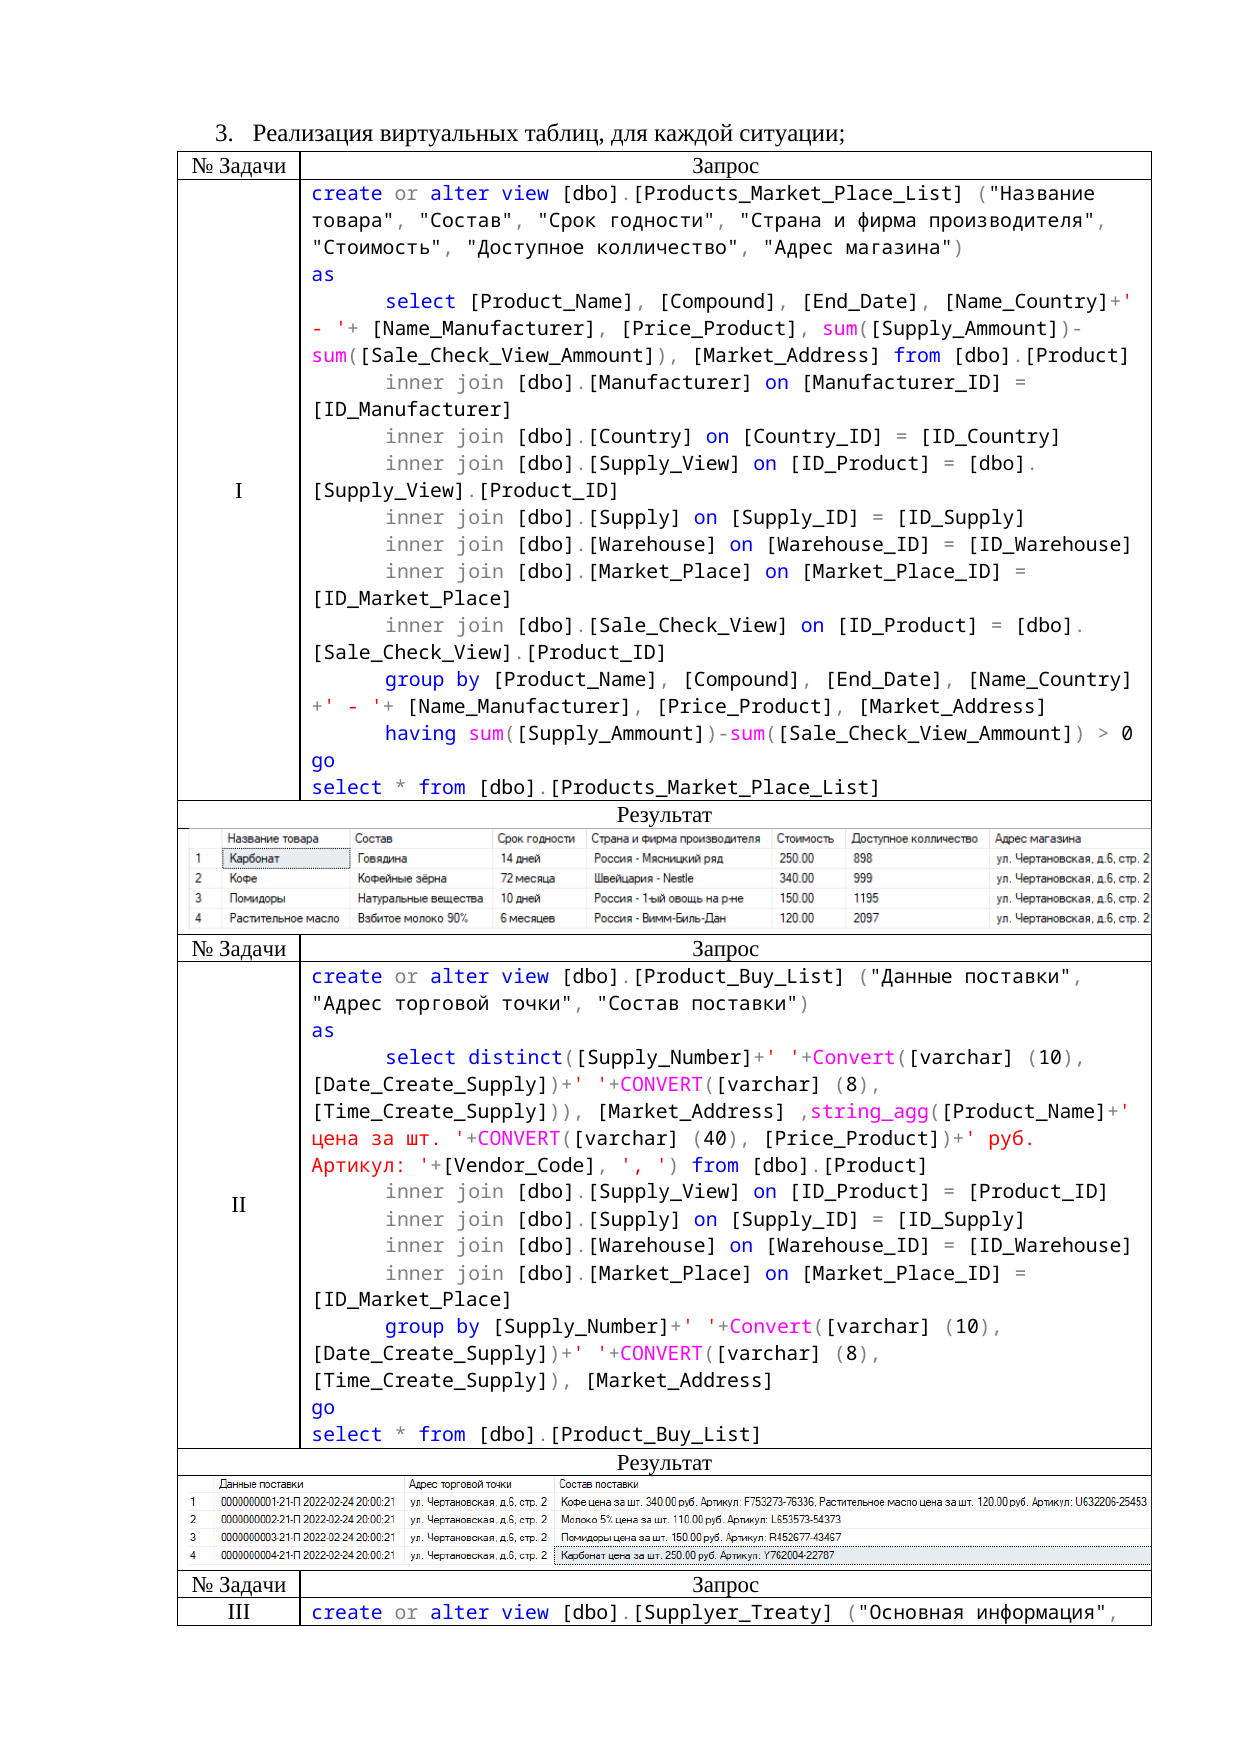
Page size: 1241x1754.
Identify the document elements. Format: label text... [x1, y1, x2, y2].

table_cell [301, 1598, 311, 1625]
table_cell [178, 829, 188, 933]
table_cell III [178, 1598, 299, 1625]
table_cell Результат [178, 801, 1151, 827]
table_cell Запрос [301, 1571, 1151, 1597]
table_cell № Задачи [178, 1571, 299, 1597]
table_cell № Задачи [178, 935, 299, 961]
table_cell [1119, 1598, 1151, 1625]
picture [188, 828, 1152, 934]
table_cell create or alter view [dbo].[Products_Market_Place_List] ("Название товара", "Состав", "Срок годности", "Страна и фирма производителя", "Стоимость", "Доступное колличество", "Адрес магазина") as select [Product_Name], [Compound], [End_Date], [Name_Country]+' - '+ [Name_Manufacturer], [Price_Product], sum([Supply_Ammount])-sum([Sale_Check_View_Ammount]), [Market_Address] from [dbo].[Product] inner join [dbo].[Manufacturer] on [Manufacturer_ID] = [ID_Manufacturer] inner join [dbo].[Country] on [Country_ID] = [ID_Country] inner join [dbo].[Supply_View] on [ID_Product] = [dbo].[Supply_View].[Product_ID] inner join [dbo].[Supply] on [Supply_ID] = [ID_Supply] inner join [dbo].[Warehouse] on [Warehouse_ID] = [ID_Warehouse] inner join [dbo].[Market_Place] on [Market_Place_ID] = [ID_Market_Place] inner join [dbo].[Sale_Check_View] on [ID_Product] = [dbo].[Sale_Check_View].[Product_ID] group by [Product_Name], [Compound], [End_Date], [Name_Country]+' - '+ [Name_Manufacturer], [Price_Product], [Market_Address] having sum([Supply_Ammount])-sum([Sale_Check_View_Ammount]) > 0 go select * from [dbo].[Products_Market_Place_List] [301, 180, 1151, 800]
table_cell [178, 1476, 188, 1569]
picture [188, 1476, 1152, 1570]
table_header № Задачи [178, 152, 299, 178]
list Реализация виртуальных таблиц, для каждой ситуации; [215, 118, 1152, 147]
table_header Запрос [301, 152, 1151, 178]
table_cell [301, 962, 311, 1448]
table_cell Запрос [301, 935, 1151, 961]
table_cell Результат [178, 1449, 1151, 1475]
table_cell II [178, 962, 299, 1448]
table_cell I [178, 180, 299, 800]
table_cell create or alter view [dbo].[Product_Buy_List] ("Данные поставки", "Адрес торговой точки", "Состав поставки") as select distinct([Supply_Number]+' '+Convert([varchar] (10), [Date_Create_Supply])+' '+CONVERT([varchar] (8), [Time_Create_Supply])), [Market_Address] ,string_agg([Product_Name]+' цена за шт. '+CONVERT([varchar] (40), [Price_Product])+' руб. Артикул: '+[Vendor_Code], ', ') from [dbo].[Product] inner join [dbo].[Supply_View] on [ID_Product] = [Product_ID] inner join [dbo].[Supply] on [Supply_ID] = [ID_Supply] inner join [dbo].[Warehouse] on [Warehouse_ID] = [ID_Warehouse] inner join [dbo].[Market_Place] on [Market_Place_ID] = [ID_Market_Place] group by [Supply_Number]+' '+Convert([varchar] (10), [Date_Create_Supply])+' '+CONVERT([varchar] (8), [Time_Create_Supply]), [Market_Address] go select * from [dbo].[Product_Buy_List] [335, 962, 1151, 1448]
